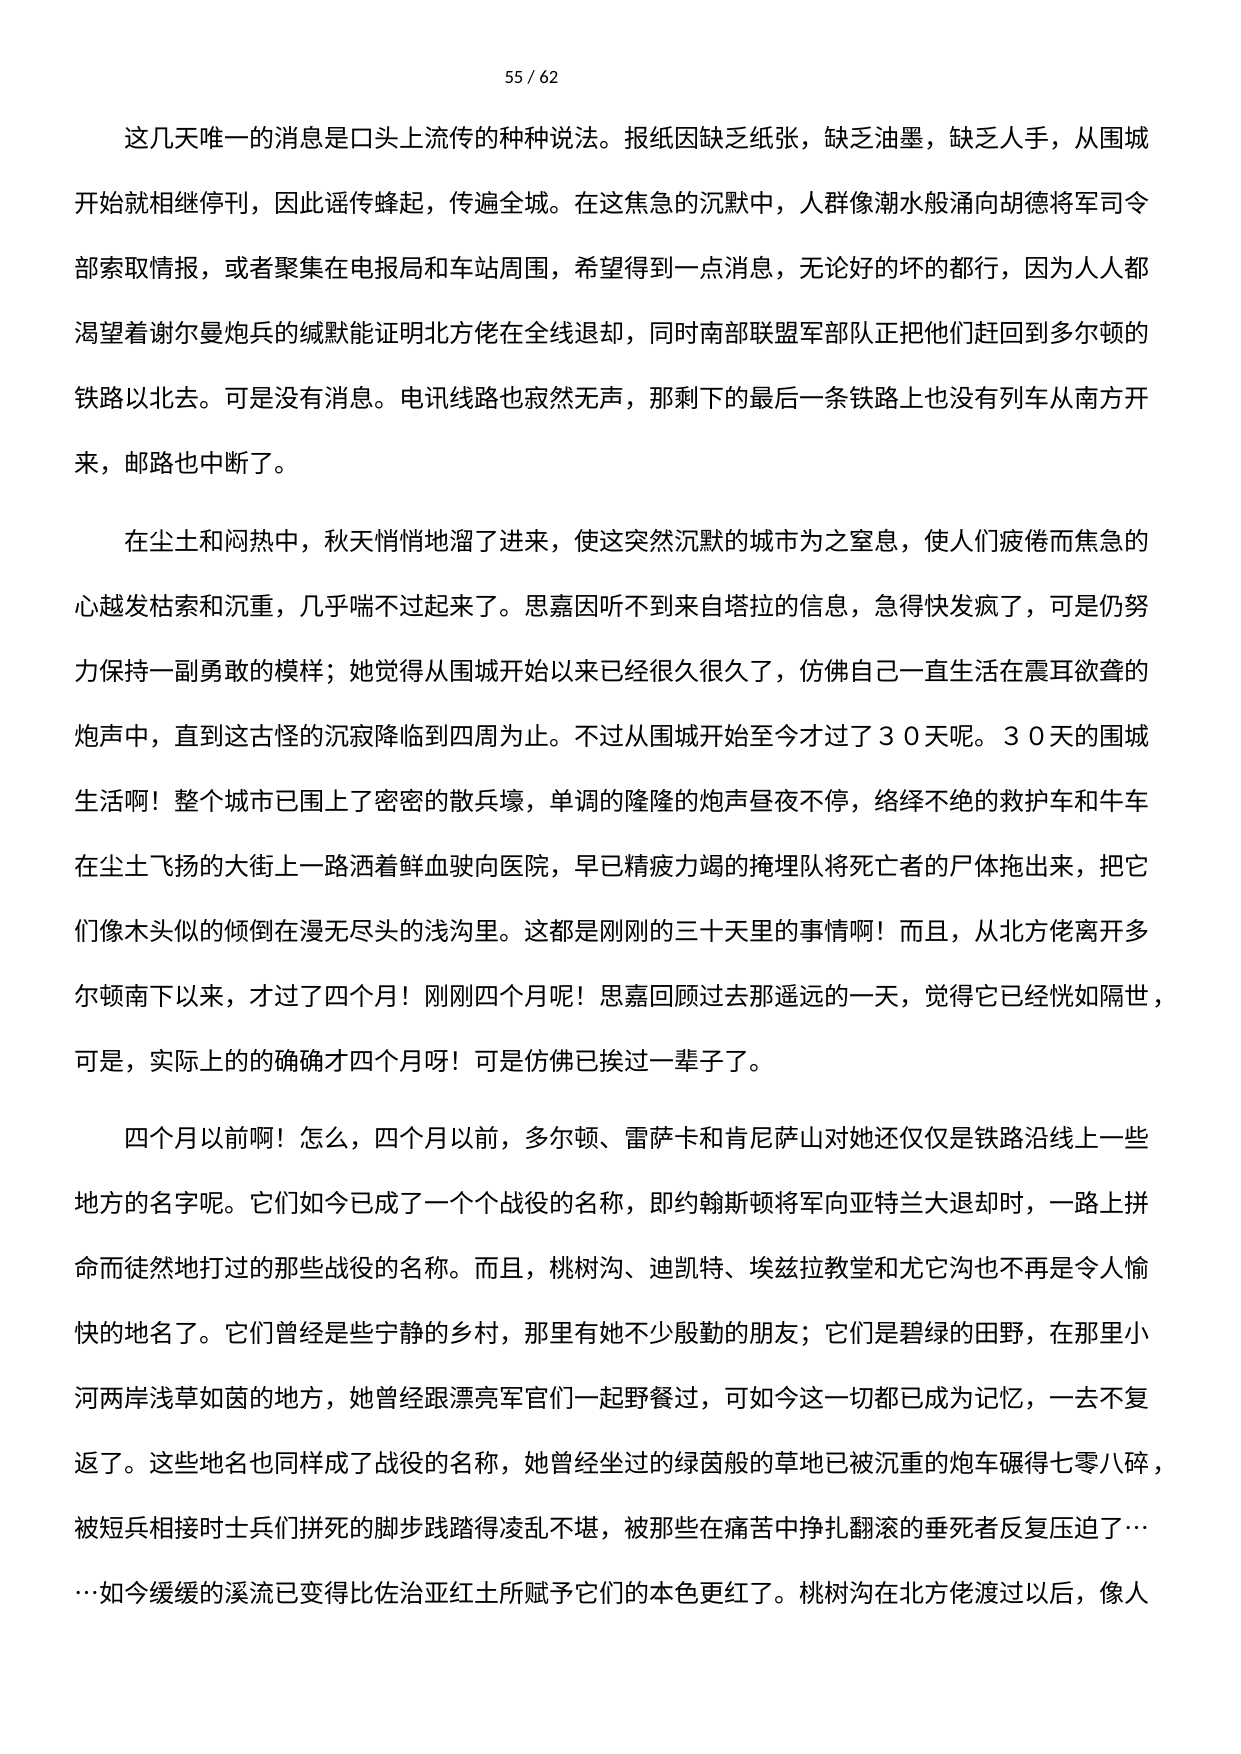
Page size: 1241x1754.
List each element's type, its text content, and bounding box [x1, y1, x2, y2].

text 这几天唯一的消息是口头上流传的种种说法。报纸因缺乏纸张，缺乏油墨，缺乏人手，从围城开始就相继停刊，因此谣传蜂起，传遍全城。在这焦急的沉默中，人群像潮水般涌向胡德将军司令部索取情报，或者聚集在电报局和车站周围，希望得到一点消息，无论好的坏的都行，因为人人都渴望着谢尔曼炮兵的缄默能证明北方佬在全线退却，同时南部联盟军部队正把他们赶回到多尔顿的铁路以北去。可是没有消息。电讯线路也寂然无声，那剩下的最后一条铁路上也没有列车从南方开来，邮路也中断了。 [74, 104, 1152, 494]
text 在尘土和闷热中，秋天悄悄地溜了进来，使这突然沉默的城市为之窒息，使人们疲倦而焦急的心越发枯索和沉重，几乎喘不过起来了。思嘉因听不到来自塔拉的信息，急得快发疯了，可是仍努力保持一副勇敢的模样；她觉得从围城开始以来已经很久很久了，仿佛自己一直生活在震耳欲聋的炮声中，直到这古怪的沉寂降临到四周为止。不过从围城开始至今才过了３０天呢。３０天的围城生活啊！整个城市已围上了密密的散兵壕，单调的隆隆的炮声昼夜不停，络绎不绝的救护车和牛车在尘土飞扬的大街上一路洒着鲜血驶向医院，早已精疲力竭的掩埋队将死亡者的尸体拖出来，把它们像木头似的倾倒在漫无尽头的浅沟里。这都是刚刚的三十天里的事情啊！而且，从北方佬离开多尔顿南下以来，才过了四个月！刚刚四个月呢！思嘉回顾过去那遥远的一天，觉得它已经恍如隔世，可是，实际上的的确确才四个月呀！可是仿佛已挨过一辈子了。 [74, 507, 1152, 1092]
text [74, 1104, 1152, 1624]
